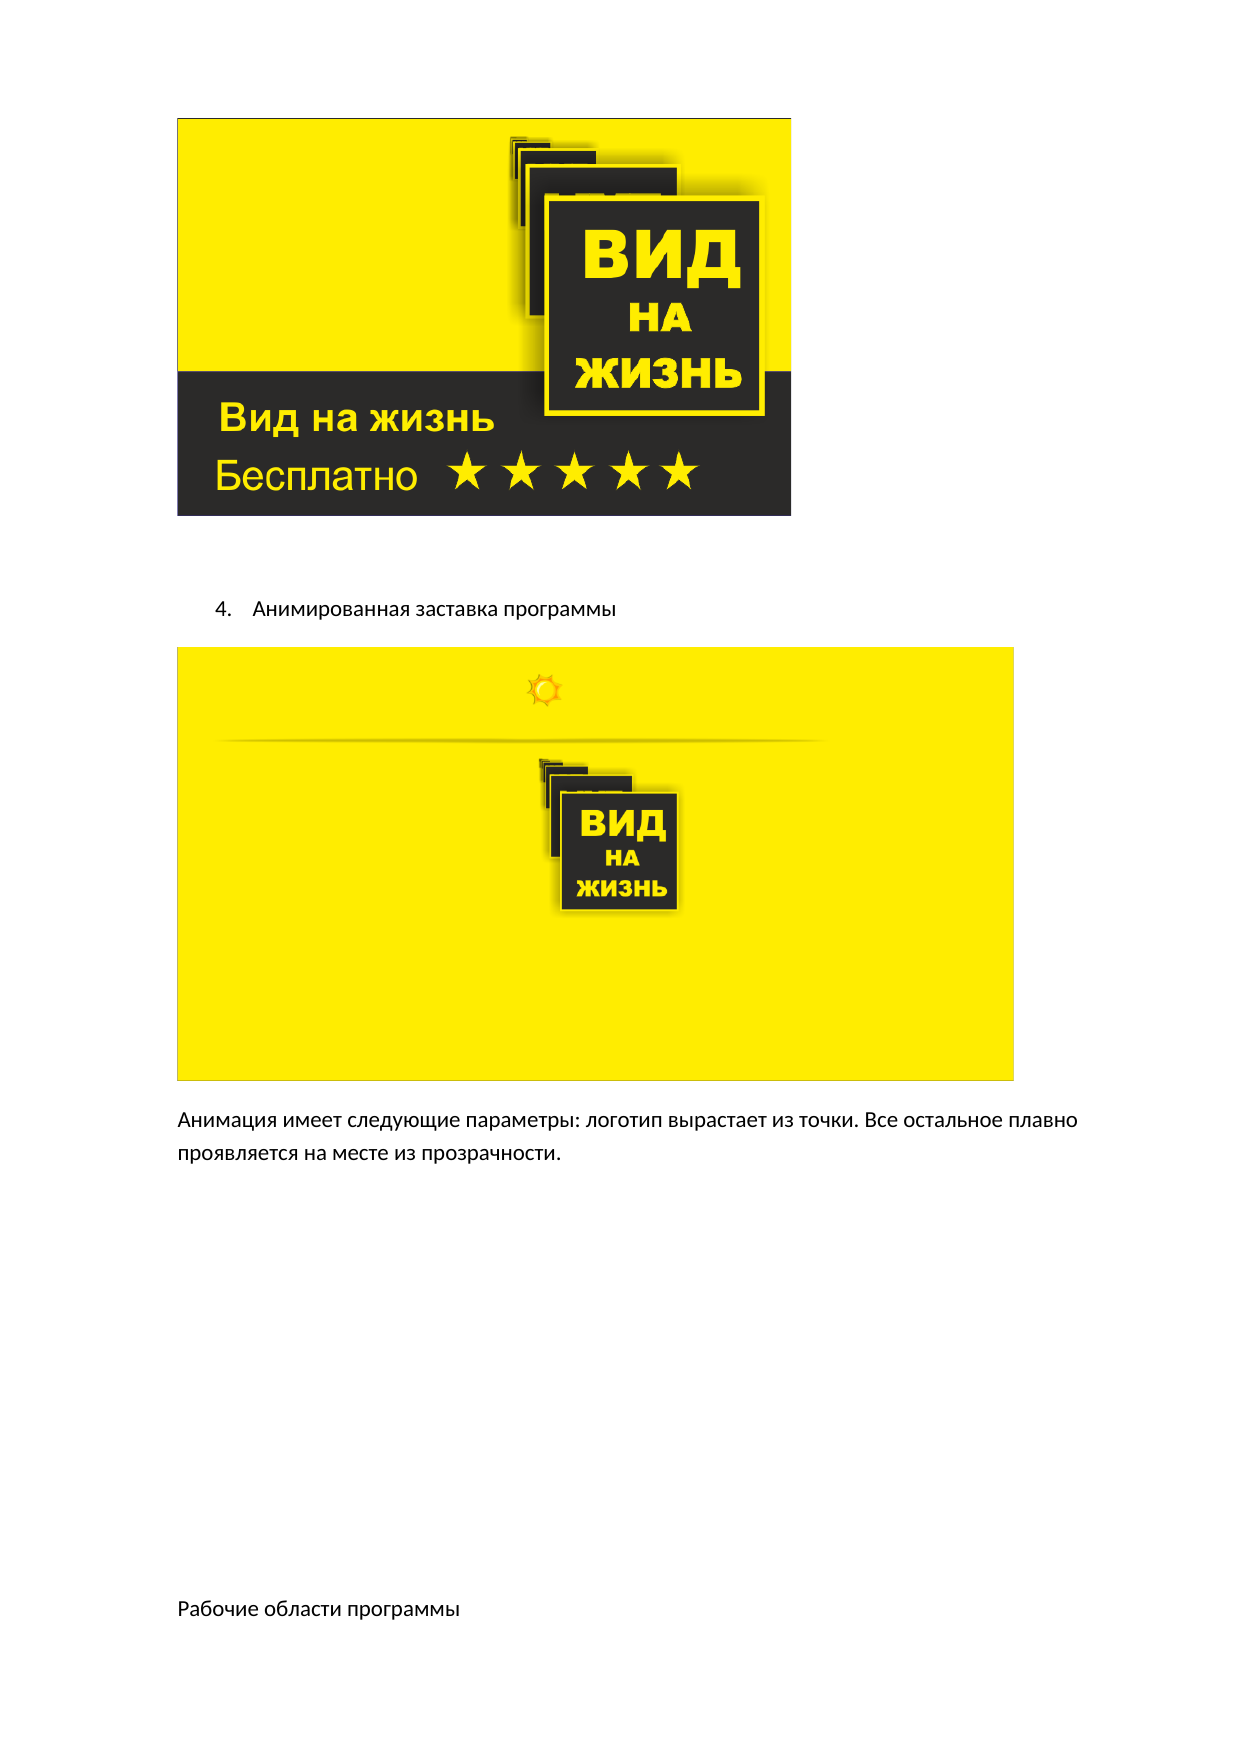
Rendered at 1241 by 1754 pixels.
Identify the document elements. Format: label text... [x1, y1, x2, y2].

text Анимация имеет следующие параметры: логотип вырастает из точки. Все остальное плавно проявляется на месте из прозрачности. [177, 1106, 1152, 1198]
text Рабочие области программы [177, 1594, 1152, 1622]
picture [177, 118, 792, 516]
picture [177, 647, 1014, 1081]
list Анимированная заставка программы [215, 594, 1152, 622]
